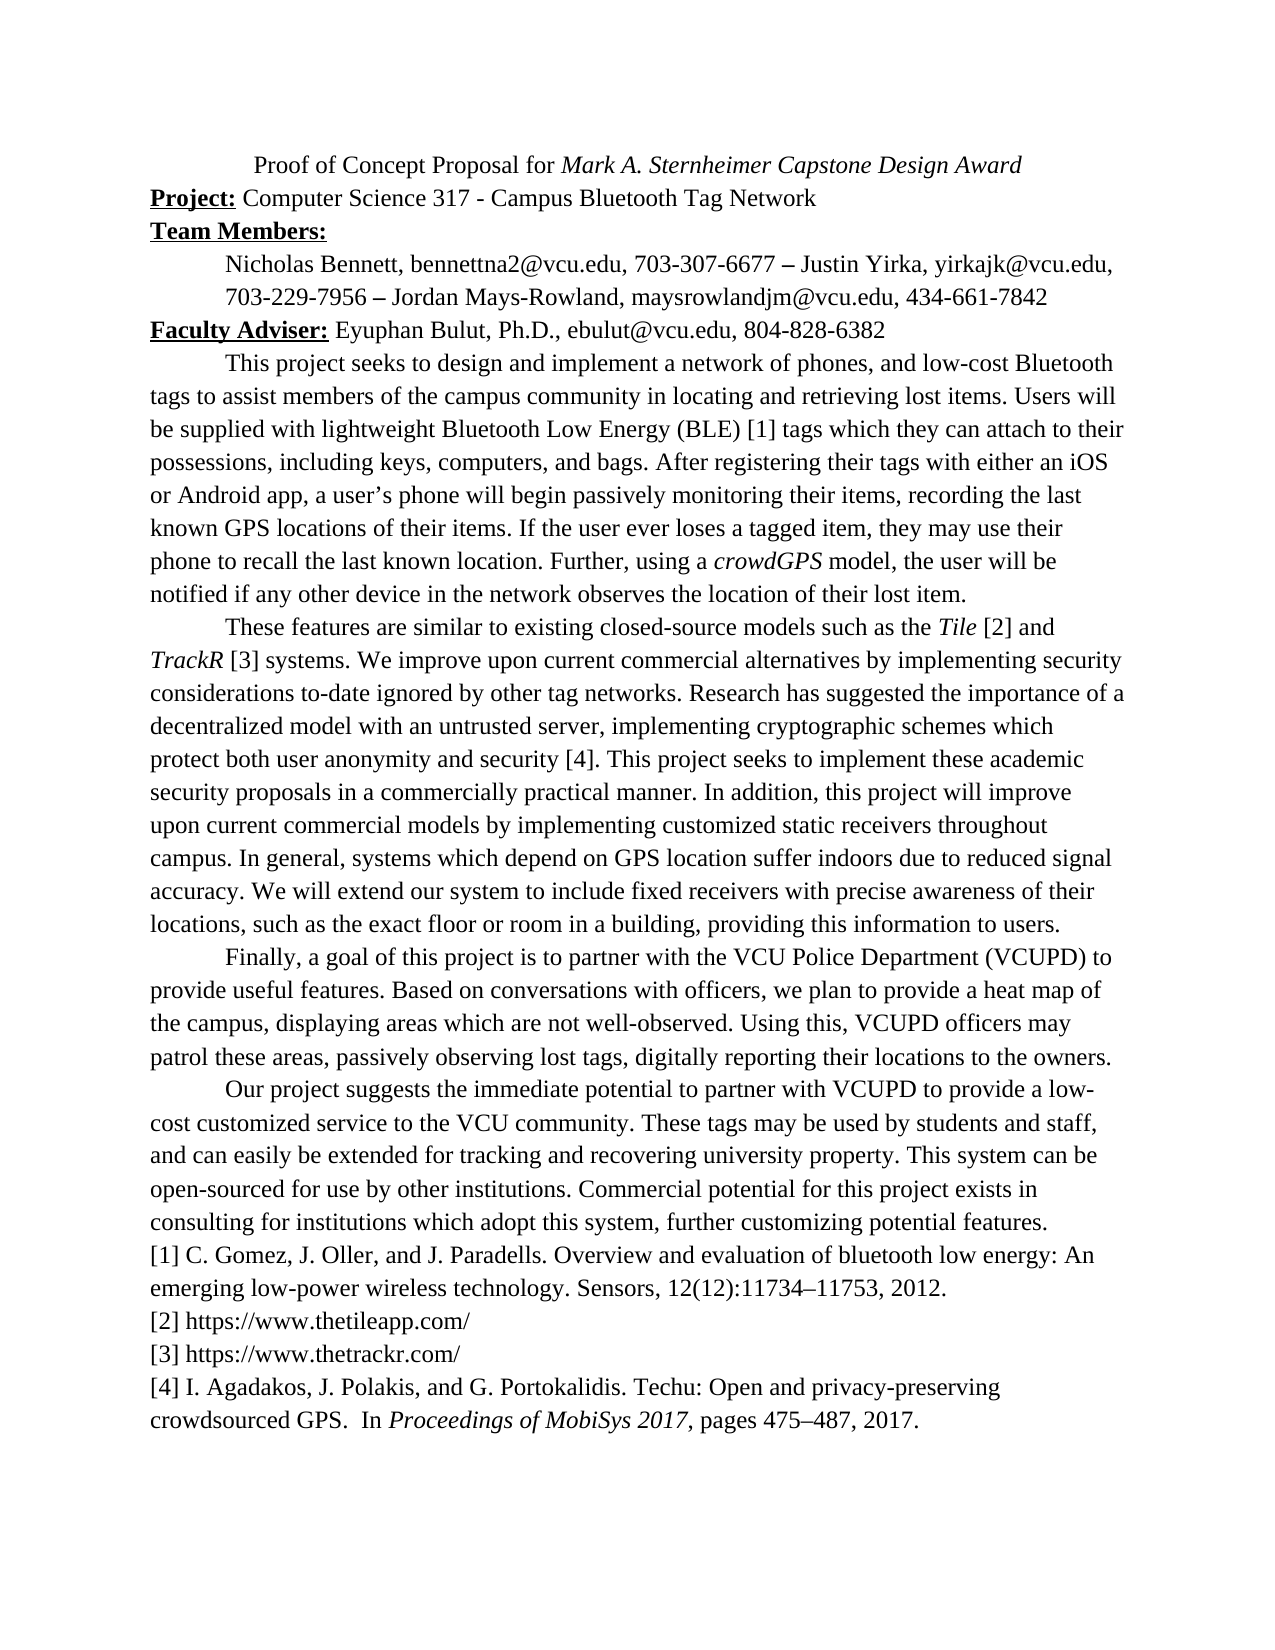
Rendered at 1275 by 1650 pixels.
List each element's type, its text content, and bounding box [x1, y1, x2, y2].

text Proof of Concept Proposal for Mark A. Sternheimer Capstone Design Award [150, 150, 1125, 179]
text [1] C. Gomez, J. Oller, and J. Paradells. Overview and evaluation of bluetooth low energy: An emerging low-power wireless technology. Sensors, 12(12):11734–11753, 2012. [150, 1240, 1125, 1301]
text Our project suggests the immediate potential to partner with VCUPD to provide a low-cost customized service to the VCU community. These tags may be used by students and staff, and can easily be extended for tracking and recovering university property. This system can be open-sourced for use by other institutions. Commercial potential for this project exists in consulting for institutions which adopt this system, further customizing potential features. [150, 1074, 1125, 1235]
text Nicholas Bennett, bennettna2@vcu.edu, 703-307-6677 ‒ Justin Yirka, yirkajk@vcu.edu, 703-229-7956 ‒ Jordan Mays-Rowland, maysrowlandjm@vcu.edu, 434-661-7842 [225, 249, 1125, 311]
text This project seeks to design and implement a network of phones, and low-cost Bluetooth tags to assist members of the campus community in locating and retrieving lost items. Users will be supplied with lightweight Bluetooth Low Energy (BLE) [1] tags which they can attach to their possessions, including keys, computers, and bags. After registering their tags with either an iOS or Android app, a user’s phone will begin passively monitoring their items, recording the last known GPS locations of their items. If the user ever loses a tagged item, they may use their phone to recall the last known location. Further, using a crowdGPS model, the user will be notified if any other device in the network observes the location of their lost item. [150, 348, 1125, 608]
text Team Members: [150, 216, 1125, 245]
text Faculty Adviser: Eyuphan Bulut, Ph.D., ebulut@vcu.edu, 804-828-6382 [150, 315, 1125, 344]
text Project: Computer Science 317 - Campus Bluetooth Tag Network [150, 183, 1125, 212]
text [3] https://www.thetrackr.com/ [150, 1339, 1125, 1367]
text [2] https://www.thetileapp.com/ [150, 1306, 1125, 1334]
text Finally, a goal of this project is to partner with the VCU Police Department (VCUPD) to provide useful features. Based on conversations with officers, we plan to provide a heat map of the campus, displaying areas which are not well-observed. Using this, VCUPD officers may patrol these areas, passively observing lost tags, digitally reporting their locations to the owners. [150, 942, 1125, 1070]
text These features are similar to existing closed-source models such as the Tile [2] and TrackR [3] systems. We improve upon current commercial alternatives by implementing security considerations to-date ignored by other tag networks. Research has suggested the importance of a decentralized model with an untrusted server, implementing cryptographic schemes which protect both user anonymity and security [4]. This project seeks to implement these academic security proposals in a commercially practical manner. In addition, this project will improve upon current commercial models by implementing customized static receivers throughout campus. In general, systems which depend on GPS location suffer indoors due to reduced signal accuracy. We will extend our system to include fixed receivers with precise awareness of their locations, such as the exact floor or room in a building, providing this information to users. [150, 612, 1125, 938]
text [4] I. Agadakos, J. Polakis, and G. Portokalidis. Techu: Open and privacy-preserving crowdsourced GPS. In Proceedings of MobiSys 2017, pages 475–487, 2017. [150, 1372, 1125, 1433]
